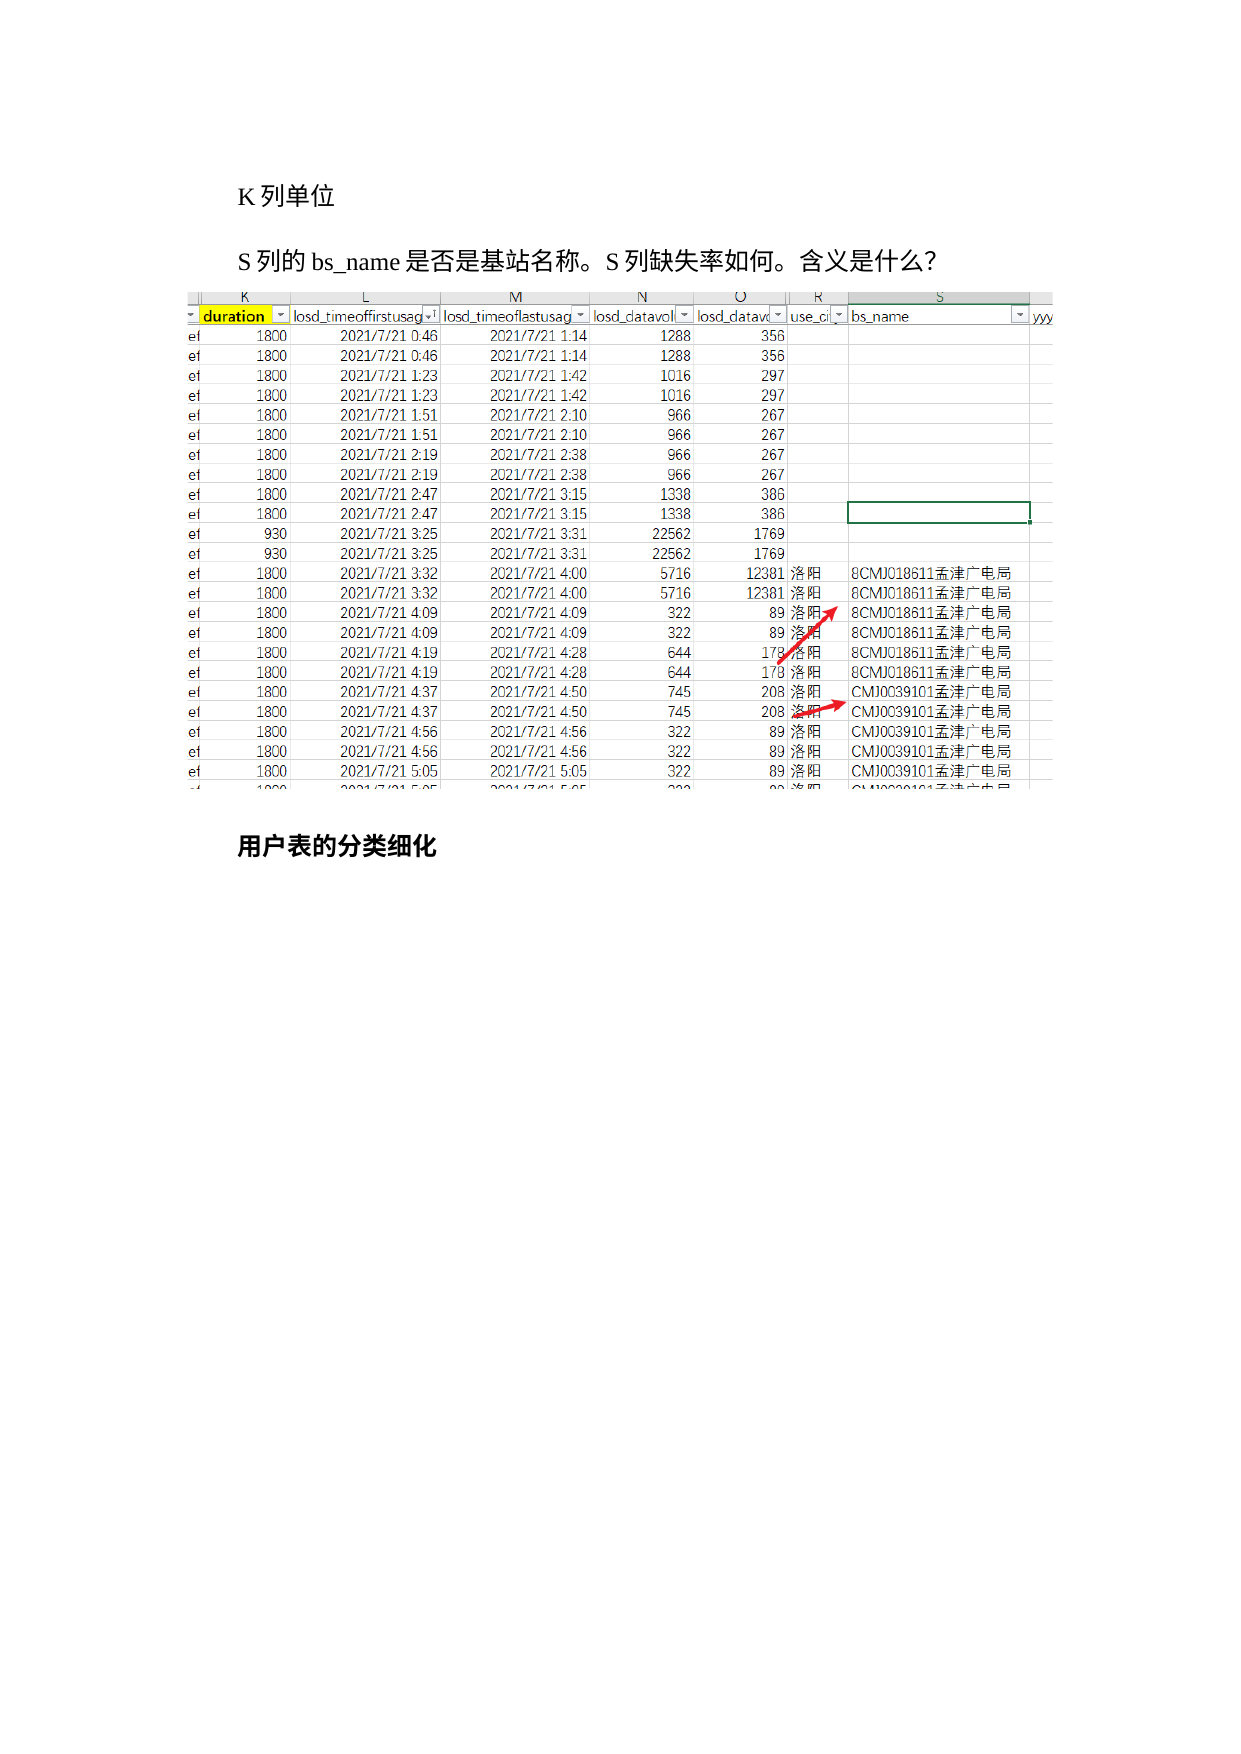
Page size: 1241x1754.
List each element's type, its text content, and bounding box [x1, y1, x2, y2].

text K列单位 [187, 162, 1053, 227]
picture [187, 292, 1053, 789]
text S列的bs_name是否是基站名称。S列缺失率如何。含义是什么？ [187, 227, 1053, 292]
text 用户表的分类细化 [187, 812, 1053, 877]
